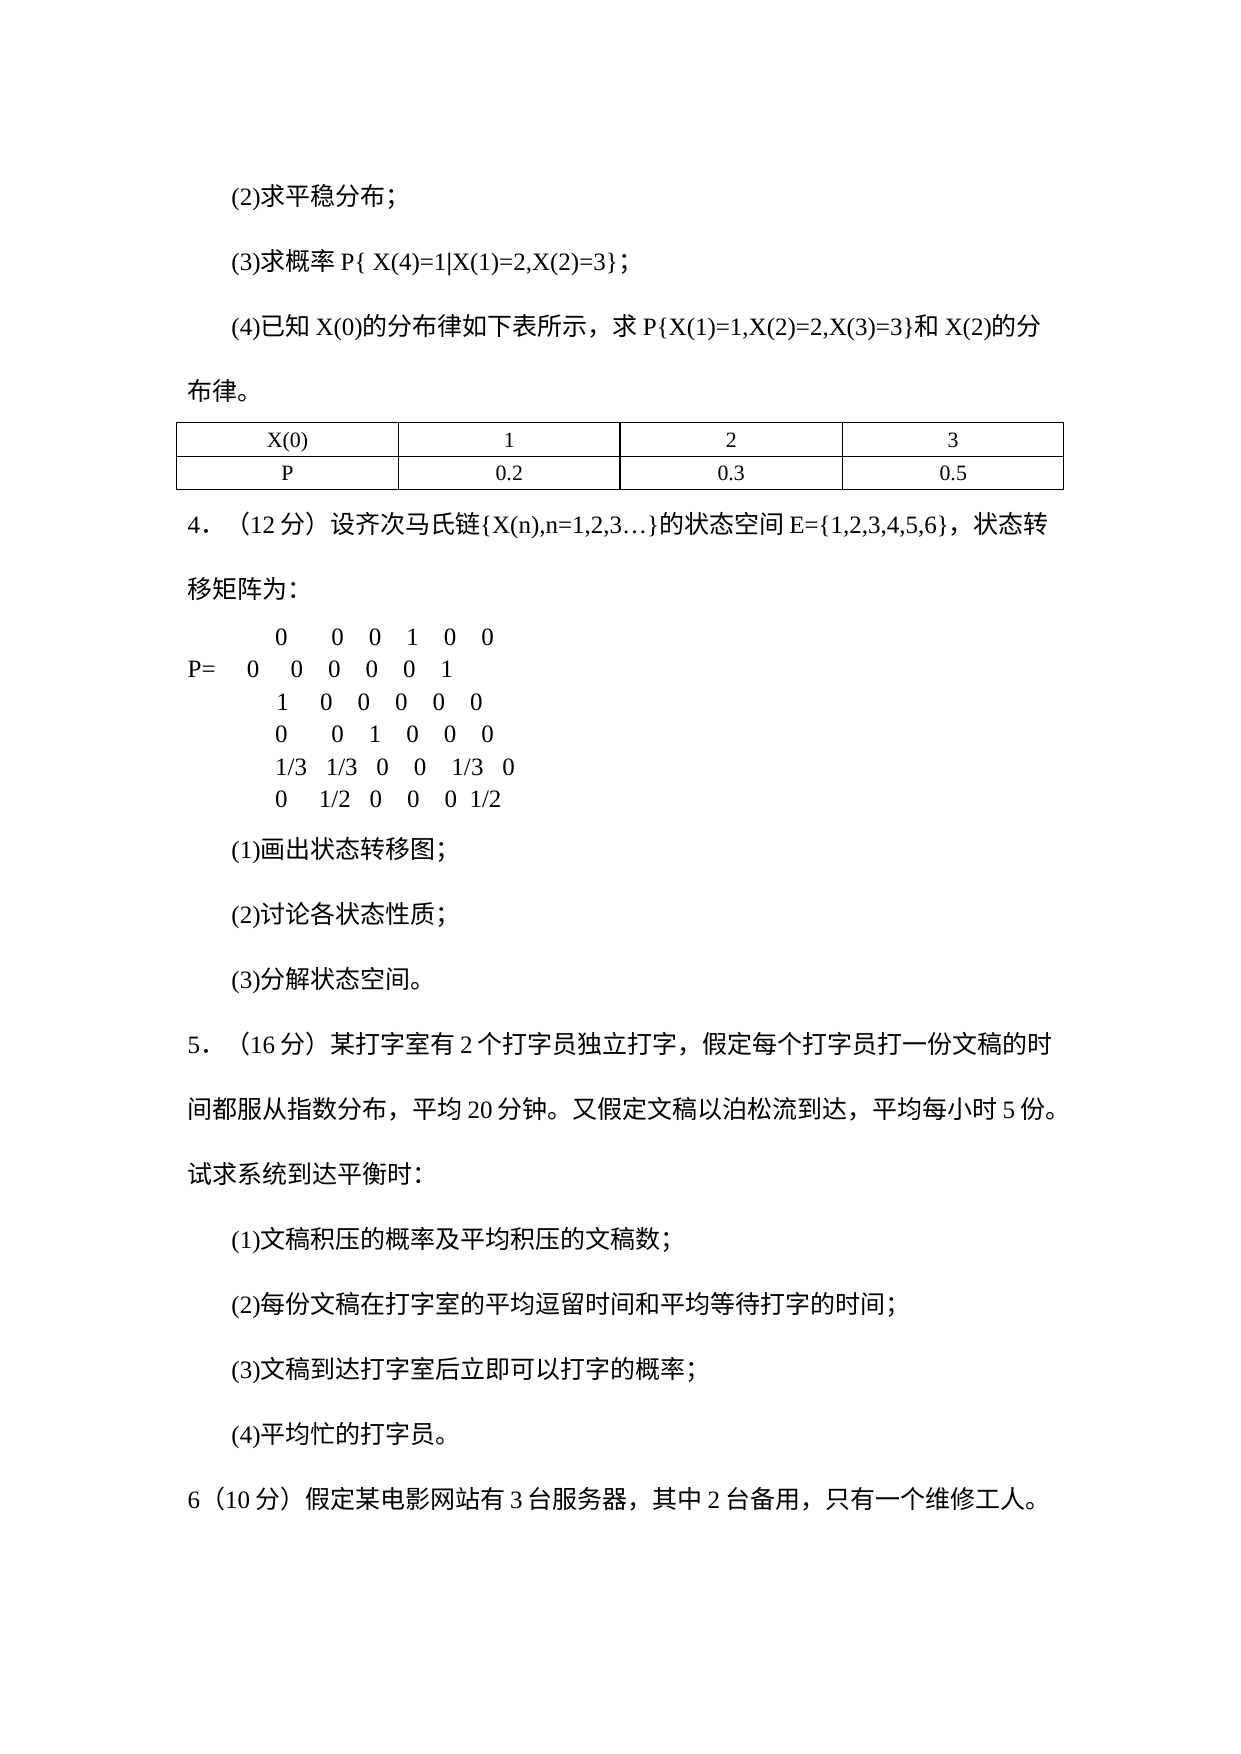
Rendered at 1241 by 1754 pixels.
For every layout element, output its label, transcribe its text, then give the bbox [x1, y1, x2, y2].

text (4)已知X(0)的分布律如下表所示，求P{X(1)=1,X(2)=2,X(3)=3}和X(2)的分布律。 [187, 292, 1053, 422]
table_cell 0.3 [621, 457, 842, 489]
table_cell P [177, 457, 398, 489]
table_header 2 [621, 423, 842, 456]
list 0 0 1 0 0 [275, 620, 1053, 653]
text 0 1/2 0 0 0 1/2 [275, 783, 1053, 815]
text 1/3 1/3 0 0 1/3 0 [275, 750, 1053, 783]
text 5．（16分）某打字室有2个打字员独立打字，假定每个打字员打一份文稿的时间都服从指数分布，平均20分钟。又假定文稿以泊松流到达，平均每小时5份。试求系统到达平衡时： [187, 1010, 1053, 1205]
text (1)画出状态转移图； [187, 815, 1053, 880]
table_header 1 [399, 423, 619, 456]
text (2)求平稳分布； [187, 162, 1053, 227]
text (2)每份文稿在打字室的平均逗留时间和平均等待打字的时间； [187, 1270, 1053, 1335]
table_cell 0.5 [843, 457, 1063, 489]
text (4)平均忙的打字员。 [187, 1400, 1053, 1465]
text (3)求概率P{ X(4)=1|X(1)=2,X(2)=3}； [187, 227, 1053, 292]
text (2)讨论各状态性质； [187, 880, 1053, 945]
text 1 0 0 0 0 0 [276, 685, 1053, 718]
text P= 0 0 0 0 0 1 [187, 653, 1053, 685]
text (1)文稿积压的概率及平均积压的文稿数； [187, 1205, 1053, 1270]
table_header X(0) [177, 423, 398, 456]
table_header 3 [843, 423, 1063, 456]
list 0 1 0 0 0 [275, 718, 1053, 750]
text (3)分解状态空间。 [187, 945, 1053, 1010]
table_cell 0.2 [399, 457, 619, 489]
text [187, 1465, 1053, 1530]
text 4．（12分）设齐次马氏链{X(n),n=1,2,3…}的状态空间E={1,2,3,4,5,6}，状态转移矩阵为： [187, 490, 1053, 620]
text (3)文稿到达打字室后立即可以打字的概率； [187, 1335, 1053, 1400]
